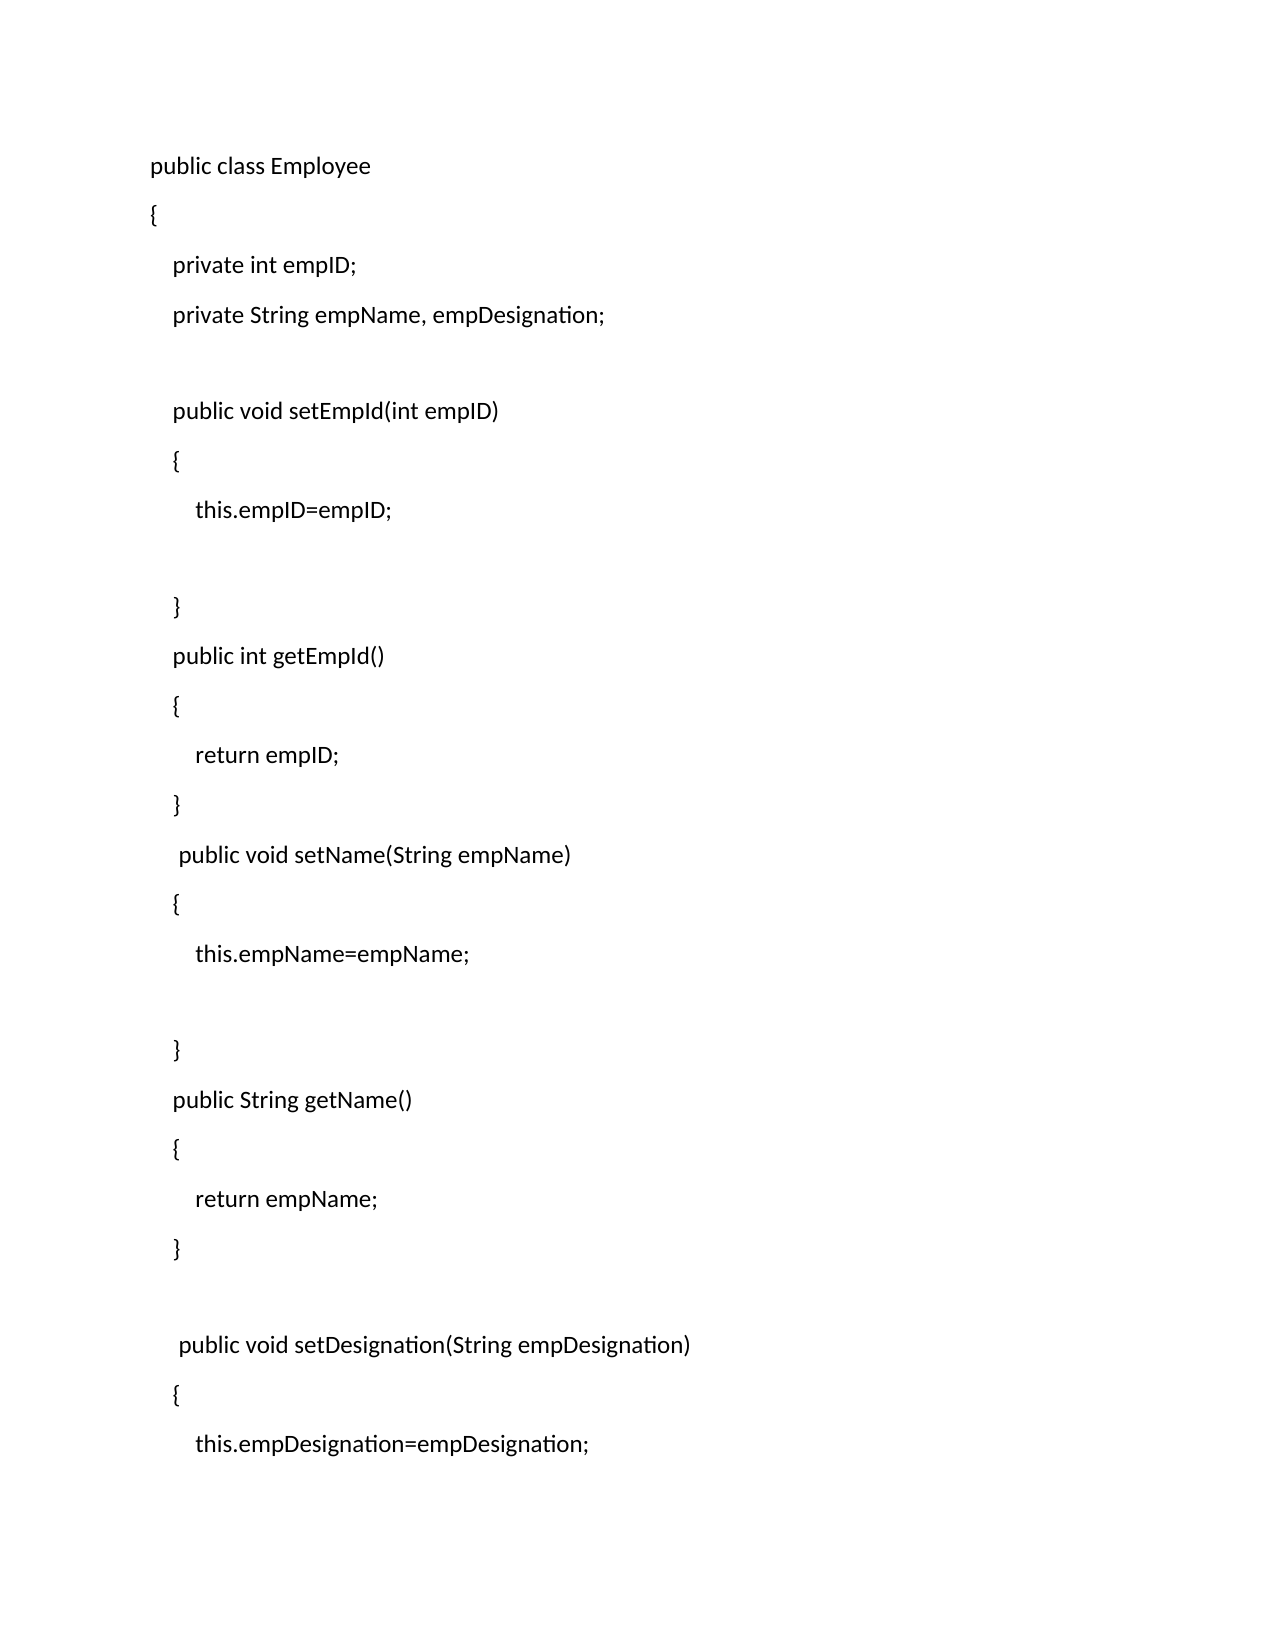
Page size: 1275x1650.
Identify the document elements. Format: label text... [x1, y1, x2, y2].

text { [150, 690, 1125, 721]
text } [150, 1034, 1125, 1065]
text this.empID=empID; [150, 494, 1125, 525]
text this.empName=empName; [150, 938, 1125, 968]
text this.empDesignation=empDesignation; [150, 1428, 1125, 1459]
text } [150, 789, 1125, 820]
text public void setEmpId(int empID) [150, 395, 1125, 426]
text return empName; [150, 1183, 1125, 1214]
text { [150, 199, 1125, 230]
text { [150, 445, 1125, 475]
text public String getName() [150, 1084, 1125, 1114]
text { [150, 1379, 1125, 1409]
text public void setName(String empName) [150, 839, 1125, 869]
text public class Employee [150, 150, 1125, 181]
text public void setDesignation(String empDesignation) [150, 1329, 1125, 1360]
text return empID; [150, 739, 1125, 770]
text } [150, 591, 1125, 621]
text { [150, 1133, 1125, 1164]
text } [150, 1233, 1125, 1263]
text private String empName, empDesignation; [150, 299, 1125, 329]
text { [150, 888, 1125, 919]
text private int empID; [150, 249, 1125, 280]
text public int getEmpId() [150, 640, 1125, 671]
